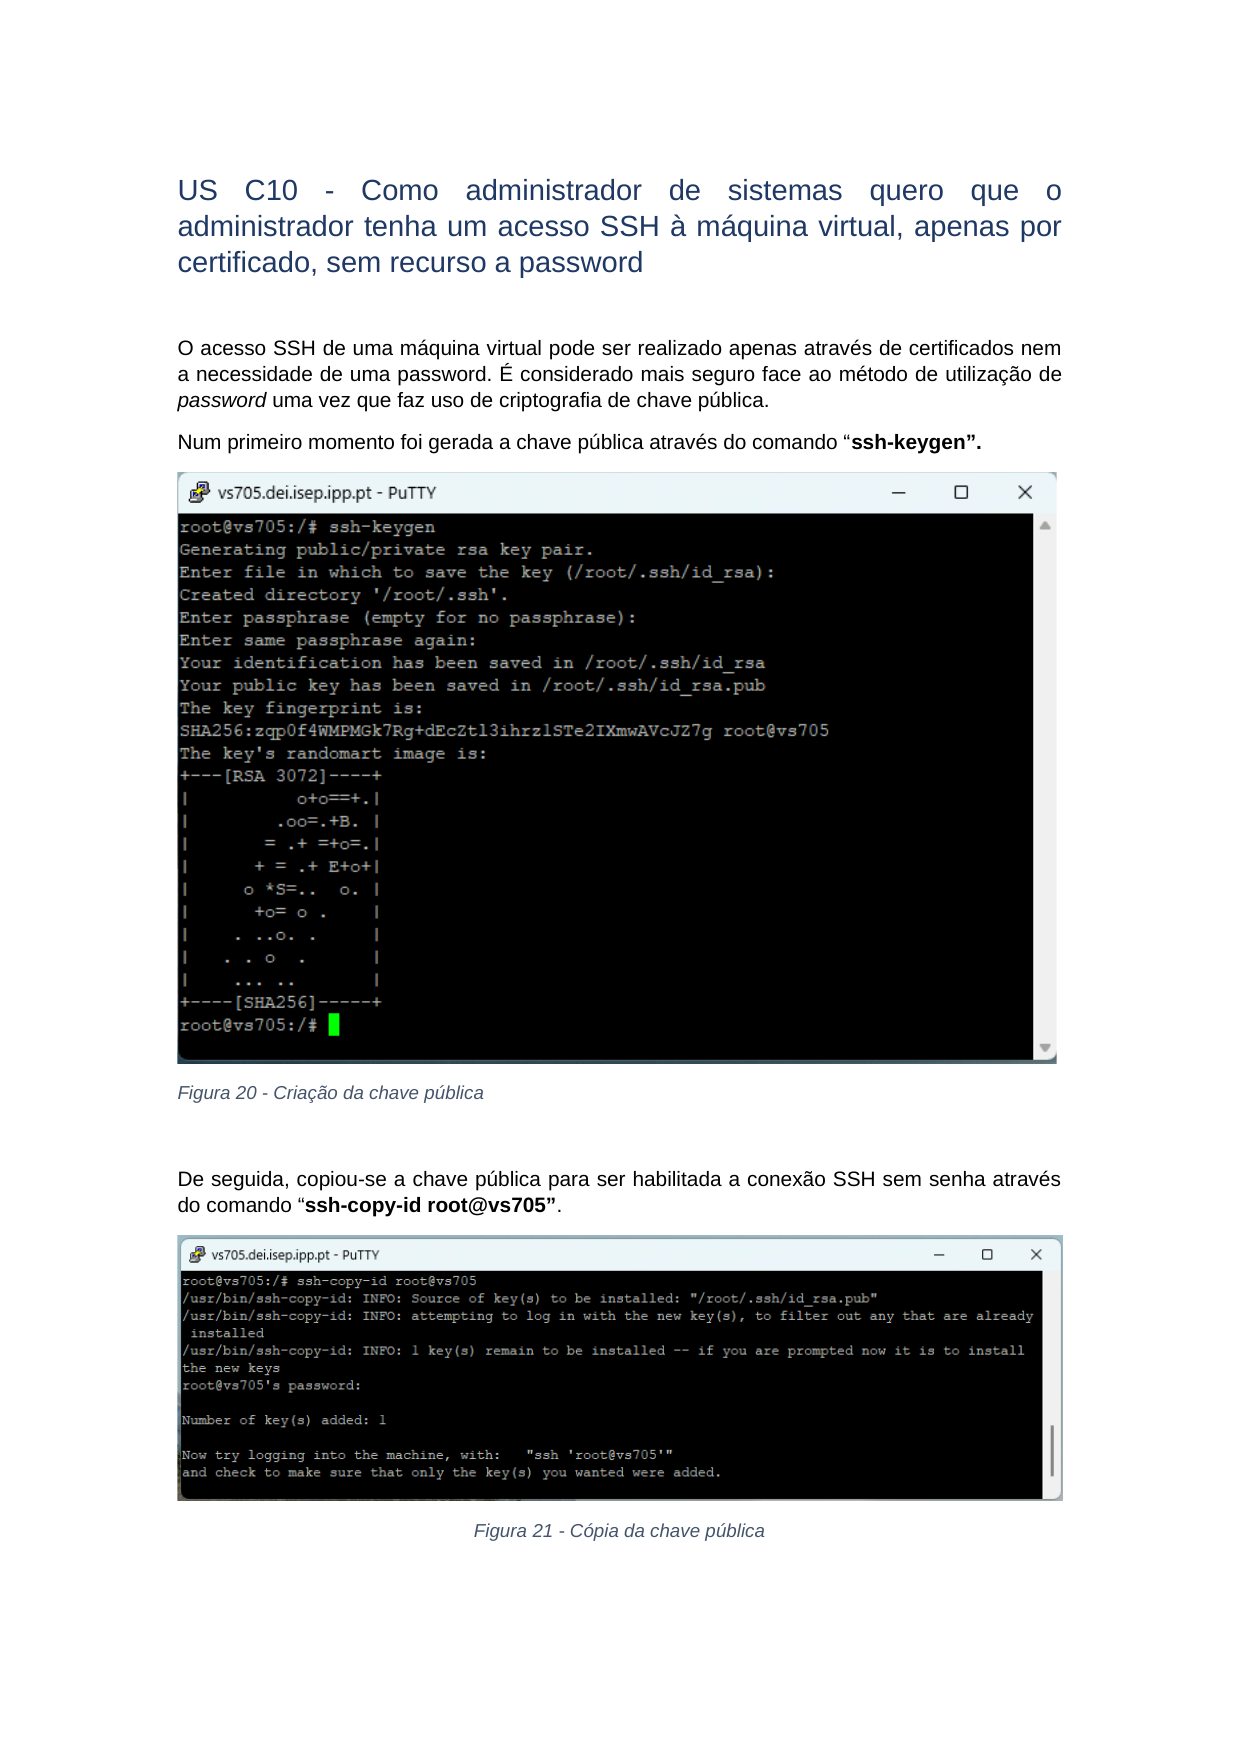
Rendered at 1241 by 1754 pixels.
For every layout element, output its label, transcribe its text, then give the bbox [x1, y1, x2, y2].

picture [177, 1235, 1063, 1501]
picture [177, 472, 1057, 1064]
text De seguida, copiou-se a chave pública para ser habilitada a conexão SSH sem senha através do comando “ssh-copy-id root@vs705”. [177, 1167, 1063, 1217]
text Figura 20 - Criação da chave pública [177, 1082, 1063, 1104]
text O acesso SSH de uma máquina virtual pode ser realizado apenas através de certificados nem a necessidade de uma password. É considerado mais seguro face ao método de utilização de password uma vez que faz uso de criptografia de chave pública. [177, 336, 1063, 412]
text Num primeiro momento foi gerada a chave pública através do comando “ssh-keygen”. [177, 430, 1063, 454]
text Figura 21 - Cópia da chave pública [177, 1519, 1063, 1541]
subtitle US C10 - Como administrador de sistemas quero que o administrador tenha um acesso SSH à máquina virtual, apenas por certificado, sem recurso a password [177, 173, 1063, 278]
